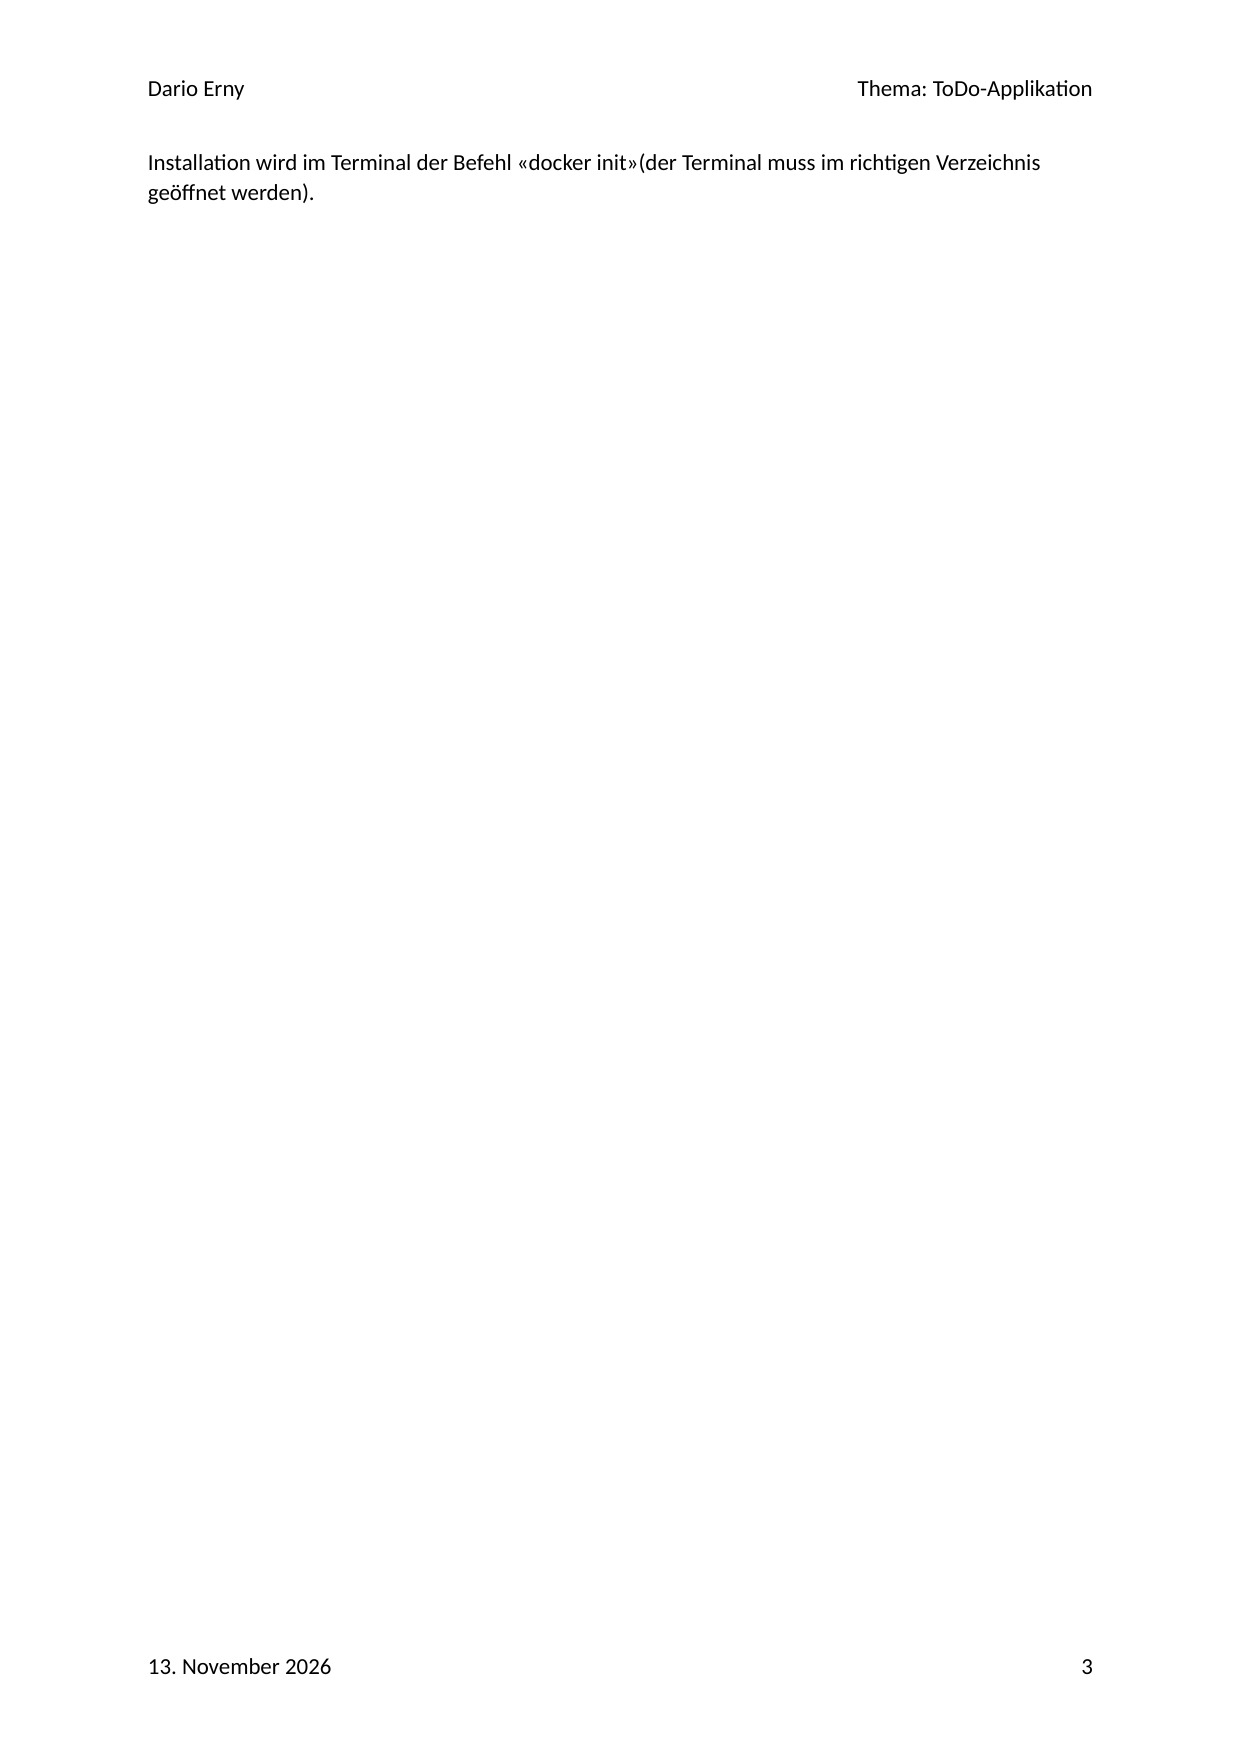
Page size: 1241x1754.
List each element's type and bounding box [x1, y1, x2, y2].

text [148, 148, 1093, 206]
